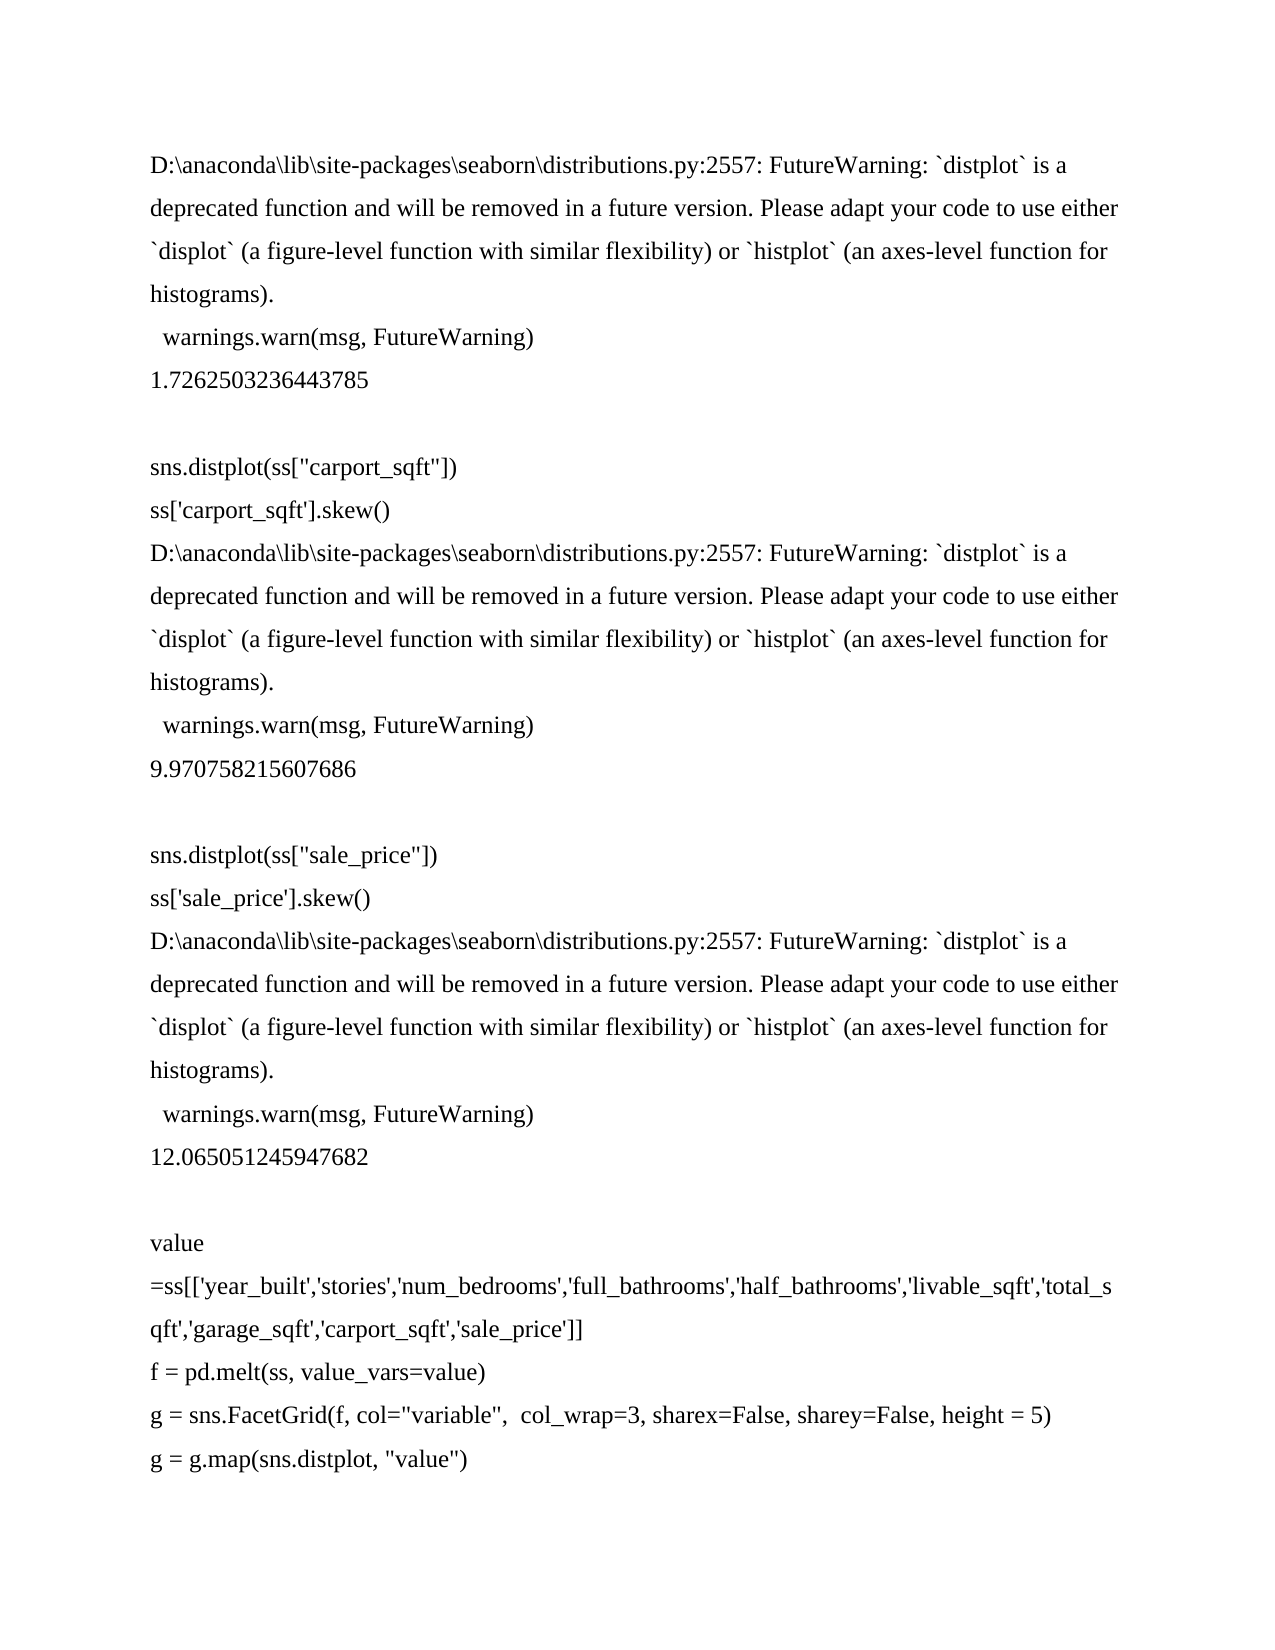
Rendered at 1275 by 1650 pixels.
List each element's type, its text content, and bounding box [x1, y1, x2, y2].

text warnings.warn(msg, FutureWarning) [150, 322, 1125, 351]
text 12.065051245947682 [150, 1142, 1125, 1171]
text f = pd.melt(ss, value_vars=value) [150, 1357, 1125, 1386]
text ss['sale_price'].skew() [150, 883, 1125, 912]
text sns.distplot(ss["sale_price"]) [150, 840, 1125, 869]
text ss['carport_sqft'].skew() [150, 495, 1125, 524]
text sns.distplot(ss["carport_sqft"]) [150, 452, 1125, 481]
text warnings.warn(msg, FutureWarning) [150, 1099, 1125, 1127]
text warnings.warn(msg, FutureWarning) [150, 711, 1125, 739]
text 1.7262503236443785 [150, 366, 1125, 394]
text 9.970758215607686 [150, 754, 1125, 782]
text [150, 150, 1125, 308]
text value =ss[['year_built','stories','num_bedrooms','full_bathrooms','half_bathrooms','livable_sqft','total_sqft','garage_sqft','carport_sqft','sale_price']] [150, 1228, 1125, 1343]
text g = sns.FacetGrid(f, col="variable", col_wrap=3, sharex=False, sharey=False, height = 5) [150, 1401, 1125, 1429]
text g = g.map(sns.distplot, "value") [150, 1444, 1125, 1472]
